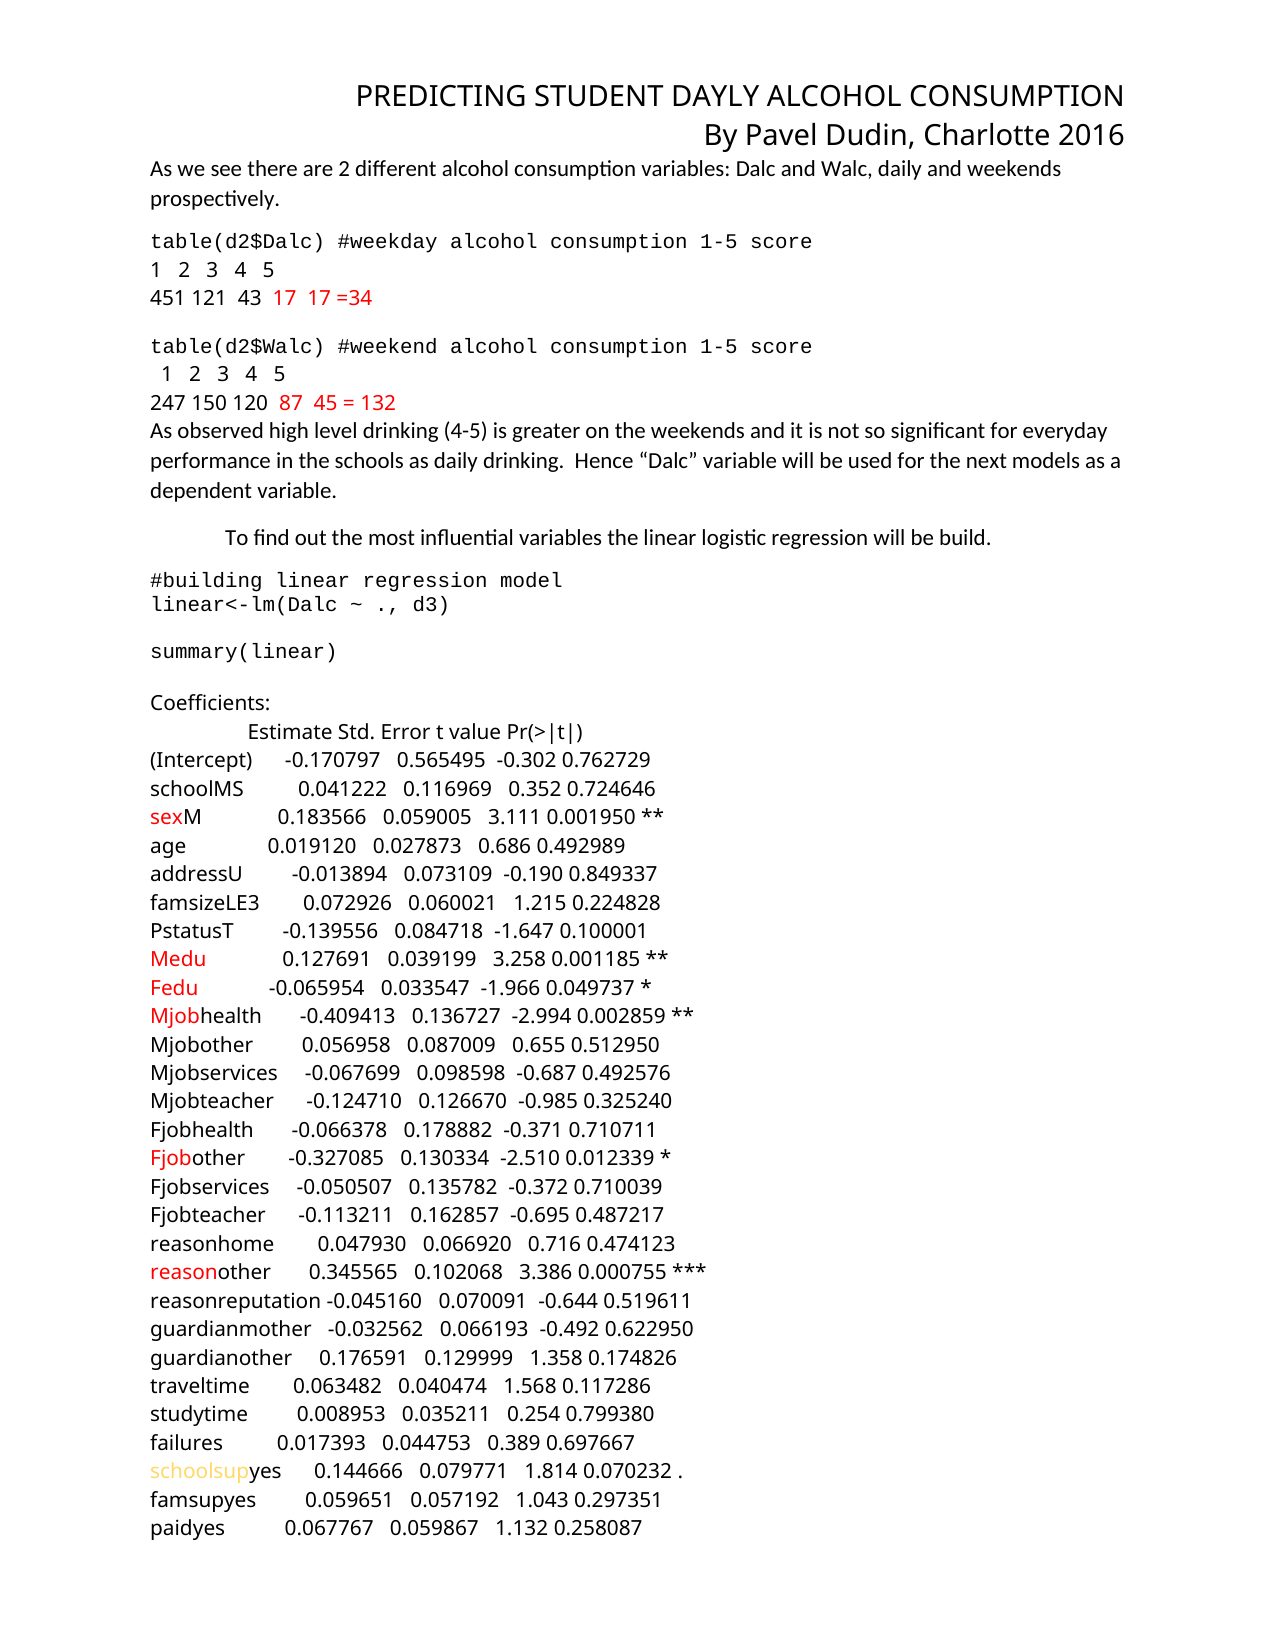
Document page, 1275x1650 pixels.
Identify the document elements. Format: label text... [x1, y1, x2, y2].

text As we see there are 2 different alcohol consumption variables: Dalc and Walc, daily and weekends prospectively. [150, 154, 1125, 213]
text #building linear regression model [150, 570, 1125, 594]
text Fjobservices -0.050507 0.135782 -0.372 0.710039 [150, 1172, 1125, 1200]
text Fjobother -0.327085 0.130334 -2.510 0.012339 * [150, 1143, 1125, 1172]
text reasonreputation -0.045160 0.070091 -0.644 0.519611 [150, 1286, 1125, 1314]
text famsizeLE3 0.072926 0.060021 1.215 0.224828 [150, 888, 1125, 916]
text 1 2 3 4 5 [150, 255, 1125, 283]
text Mjobother 0.056958 0.087009 0.655 0.512950 [150, 1030, 1125, 1058]
text Medu 0.127691 0.039199 3.258 0.001185 ** [150, 944, 1125, 973]
text schoolsupyes 0.144666 0.079771 1.814 0.070232 . [150, 1456, 1125, 1485]
text 451 121 43 17 17 =34 [150, 283, 1125, 312]
text table(d2$Dalc) #weekday alcohol consumption 1-5 score [150, 231, 1125, 255]
text 247 150 120 87 45 = 132 [150, 388, 1125, 416]
text paidyes 0.067767 0.059867 1.132 0.258087 [150, 1513, 1125, 1542]
text age 0.019120 0.027873 0.686 0.492989 [150, 831, 1125, 859]
text Mjobhealth -0.409413 0.136727 -2.994 0.002859 ** [150, 1001, 1125, 1030]
text Estimate Std. Error t value Pr(>|t|) [150, 717, 1125, 745]
text reasonother 0.345565 0.102068 3.386 0.000755 *** [150, 1257, 1125, 1286]
text summary(linear) [150, 641, 1125, 665]
text As observed high level drinking (4-5) is greater on the weekends and it is not so significant for everyday performance in the schools as daily drinking. Hence “Dalc” variable will be used for the next models as a dependent variable. [150, 416, 1125, 504]
text studytime 0.008953 0.035211 0.254 0.799380 [150, 1399, 1125, 1428]
text Mjobservices -0.067699 0.098598 -0.687 0.492576 [150, 1058, 1125, 1087]
text Mjobteacher -0.124710 0.126670 -0.985 0.325240 [150, 1087, 1125, 1115]
text sexM 0.183566 0.059005 3.111 0.001950 ** [150, 802, 1125, 831]
text To find out the most influential variables the linear logistic regression will be build. [150, 523, 1125, 551]
text Fjobteacher -0.113211 0.162857 -0.695 0.487217 [150, 1200, 1125, 1229]
text table(d2$Walc) #weekend alcohol consumption 1-5 score [150, 336, 1125, 359]
text addressU -0.013894 0.073109 -0.190 0.849337 [150, 859, 1125, 888]
text famsupyes 0.059651 0.057192 1.043 0.297351 [150, 1485, 1125, 1513]
text failures 0.017393 0.044753 0.389 0.697667 [150, 1428, 1125, 1456]
text reasonhome 0.047930 0.066920 0.716 0.474123 [150, 1229, 1125, 1257]
text PstatusT -0.139556 0.084718 -1.647 0.100001 [150, 916, 1125, 944]
text traveltime 0.063482 0.040474 1.568 0.117286 [150, 1371, 1125, 1399]
text (Intercept) -0.170797 0.565495 -0.302 0.762729 [150, 745, 1125, 774]
text Fjobhealth -0.066378 0.178882 -0.371 0.710711 [150, 1115, 1125, 1143]
text 1 2 3 4 5 [150, 359, 1125, 388]
text Fedu -0.065954 0.033547 -1.966 0.049737 * [150, 973, 1125, 1001]
text schoolMS 0.041222 0.116969 0.352 0.724646 [150, 774, 1125, 802]
text guardianother 0.176591 0.129999 1.358 0.174826 [150, 1343, 1125, 1371]
text Coefficients: [150, 688, 1125, 717]
text guardianmother -0.032562 0.066193 -0.492 0.622950 [150, 1314, 1125, 1343]
text linear<-lm(Dalc ~ ., d3) [150, 594, 1125, 618]
